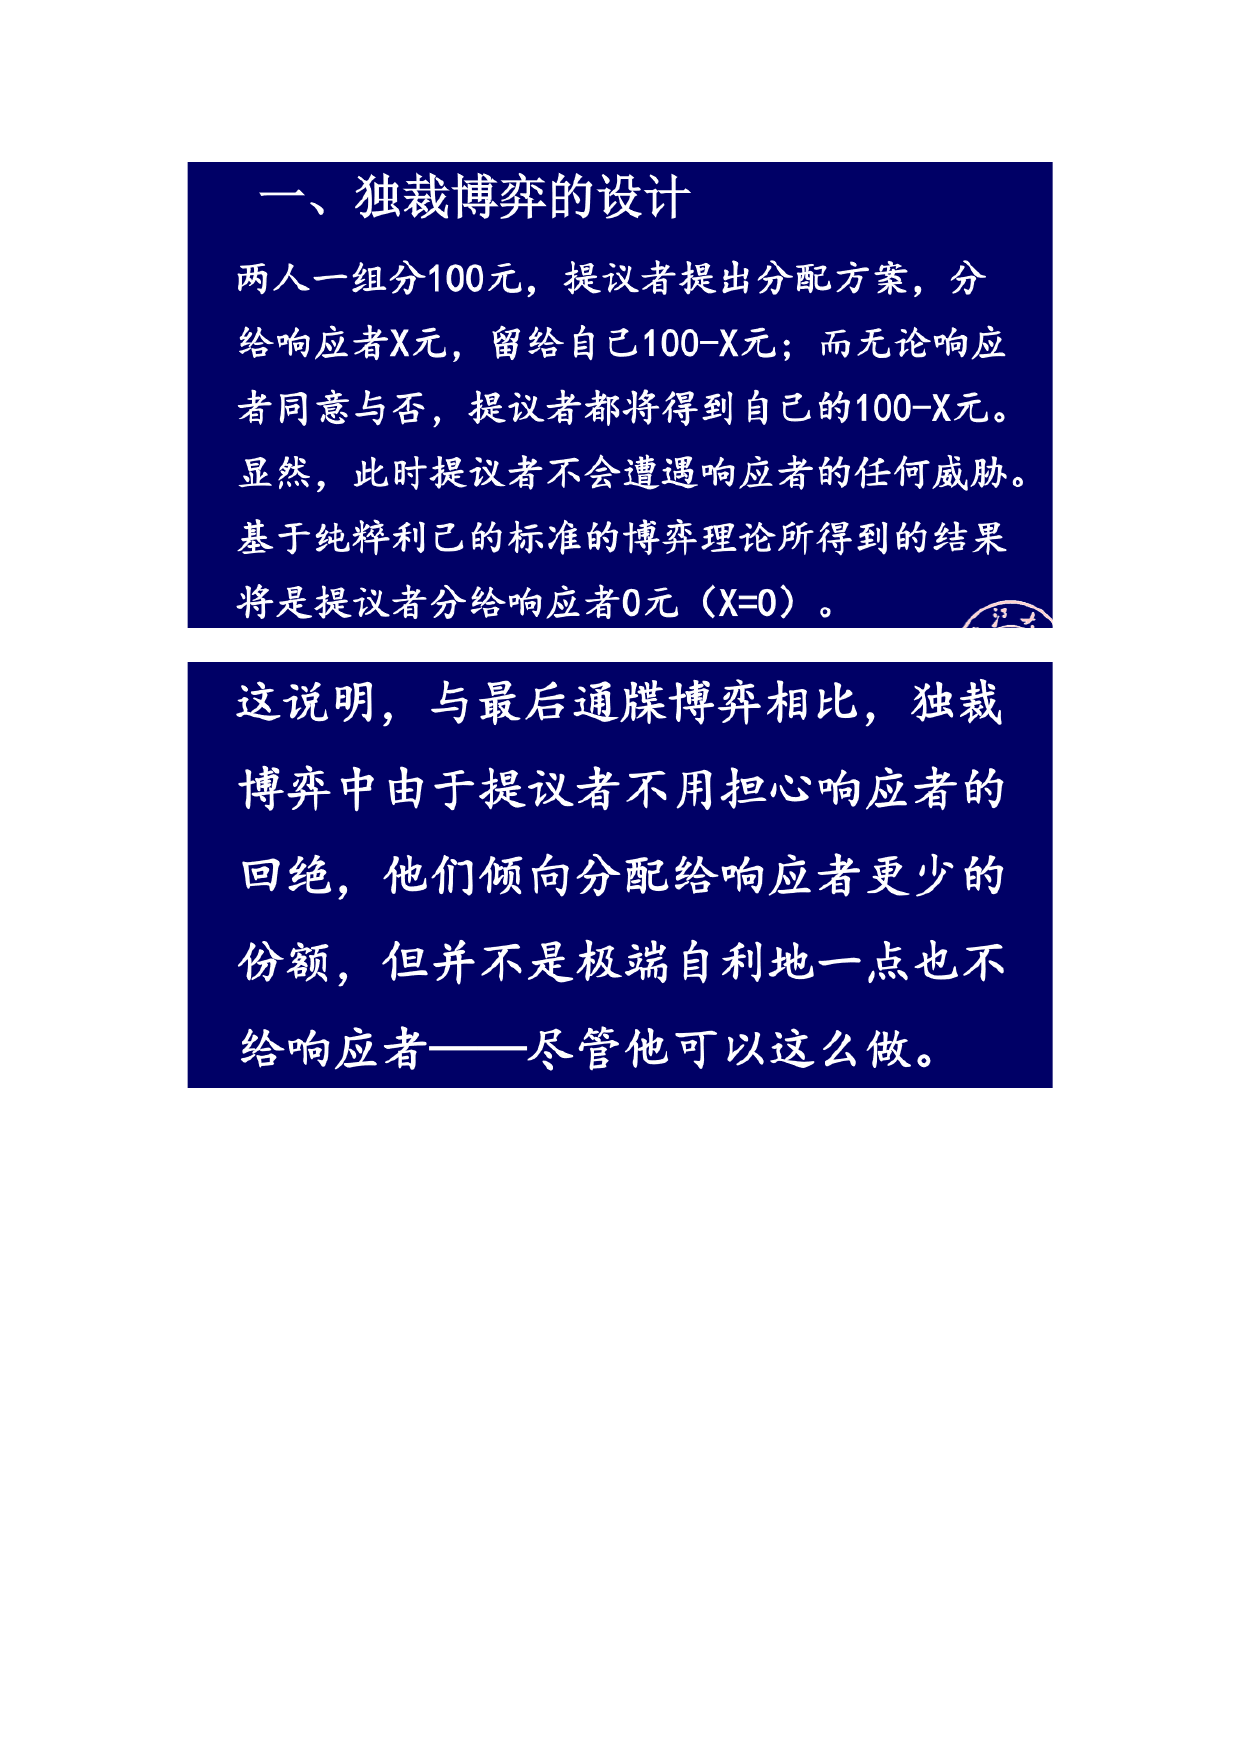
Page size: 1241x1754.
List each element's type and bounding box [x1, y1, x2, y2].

picture [187, 662, 1053, 1088]
picture [187, 162, 1053, 628]
